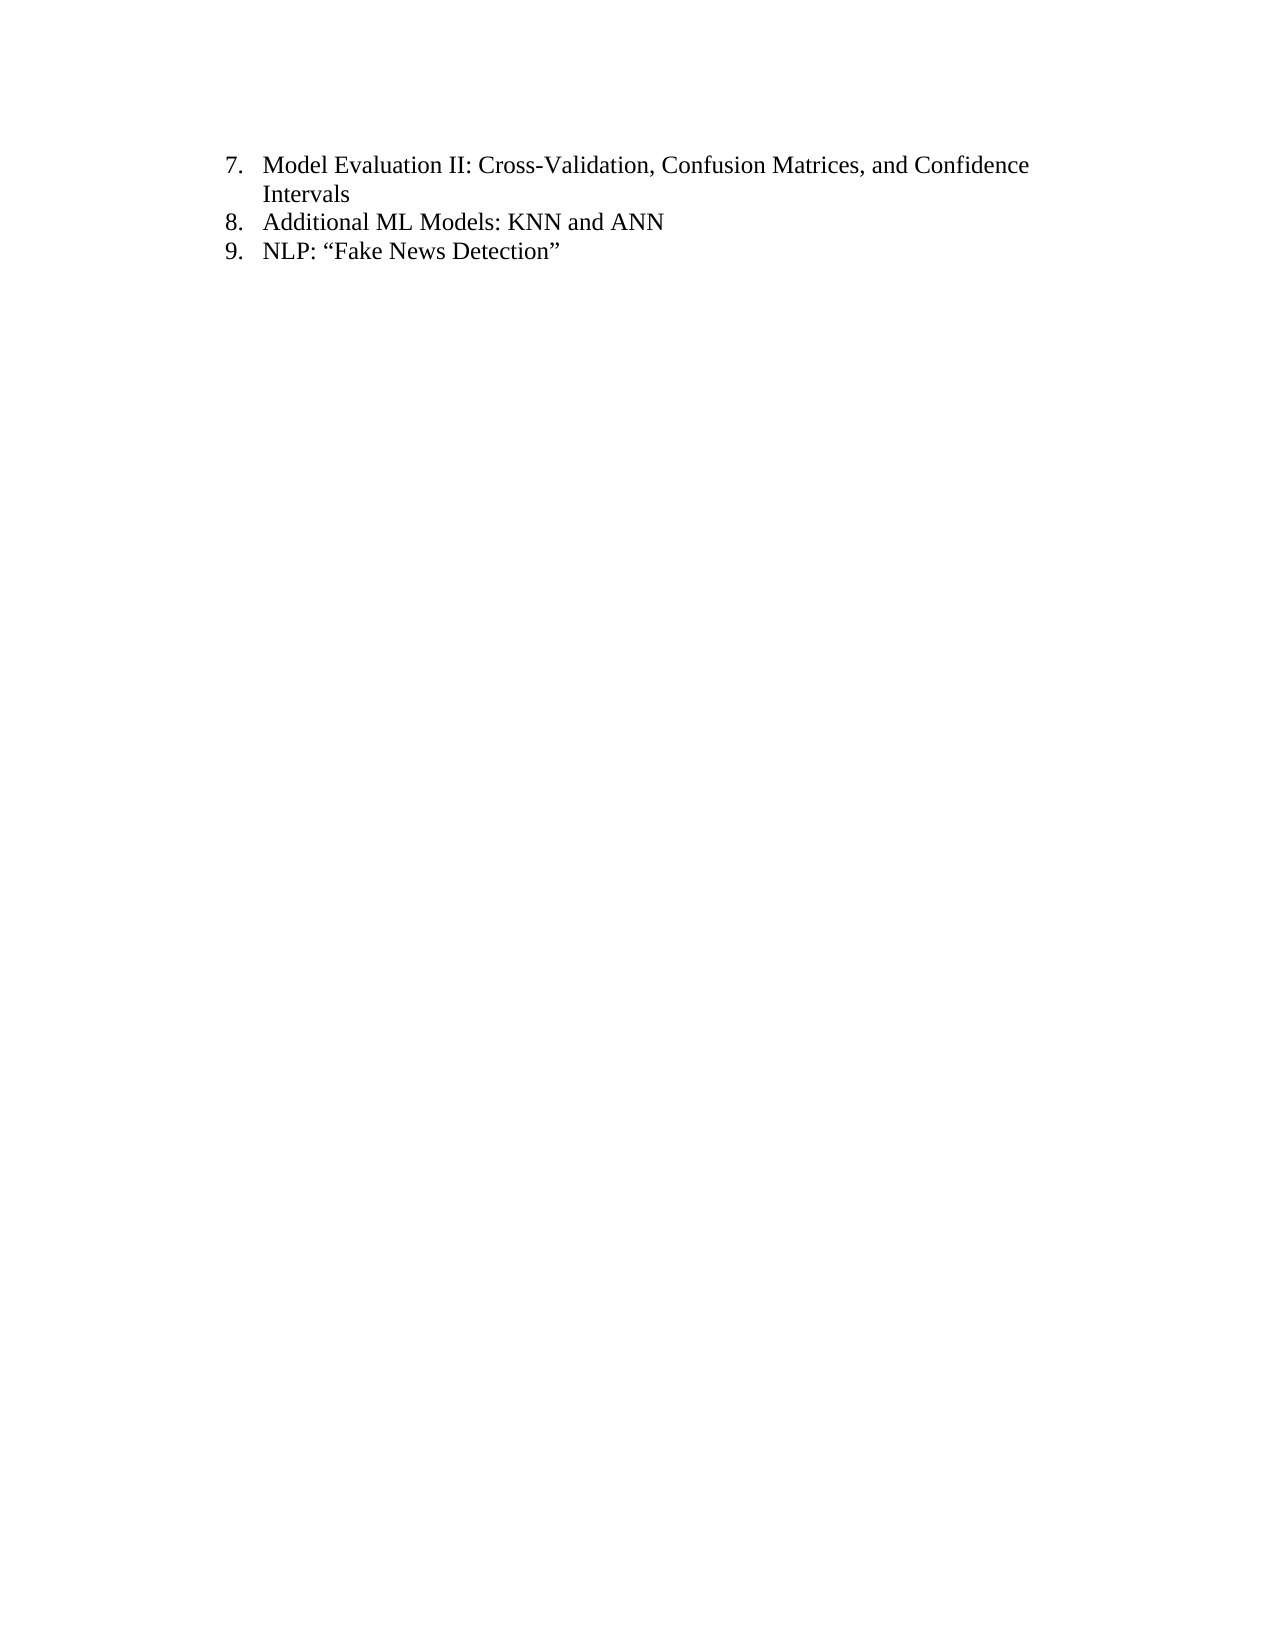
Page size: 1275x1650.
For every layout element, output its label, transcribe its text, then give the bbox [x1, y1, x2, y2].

list NLP: “Fake News Detection” [225, 236, 1087, 265]
list Additional ML Models: KNN and ANN [225, 207, 1087, 236]
list Model Evaluation II: Cross-Validation, Confusion Matrices, and Confidence Intervals [225, 150, 1087, 207]
